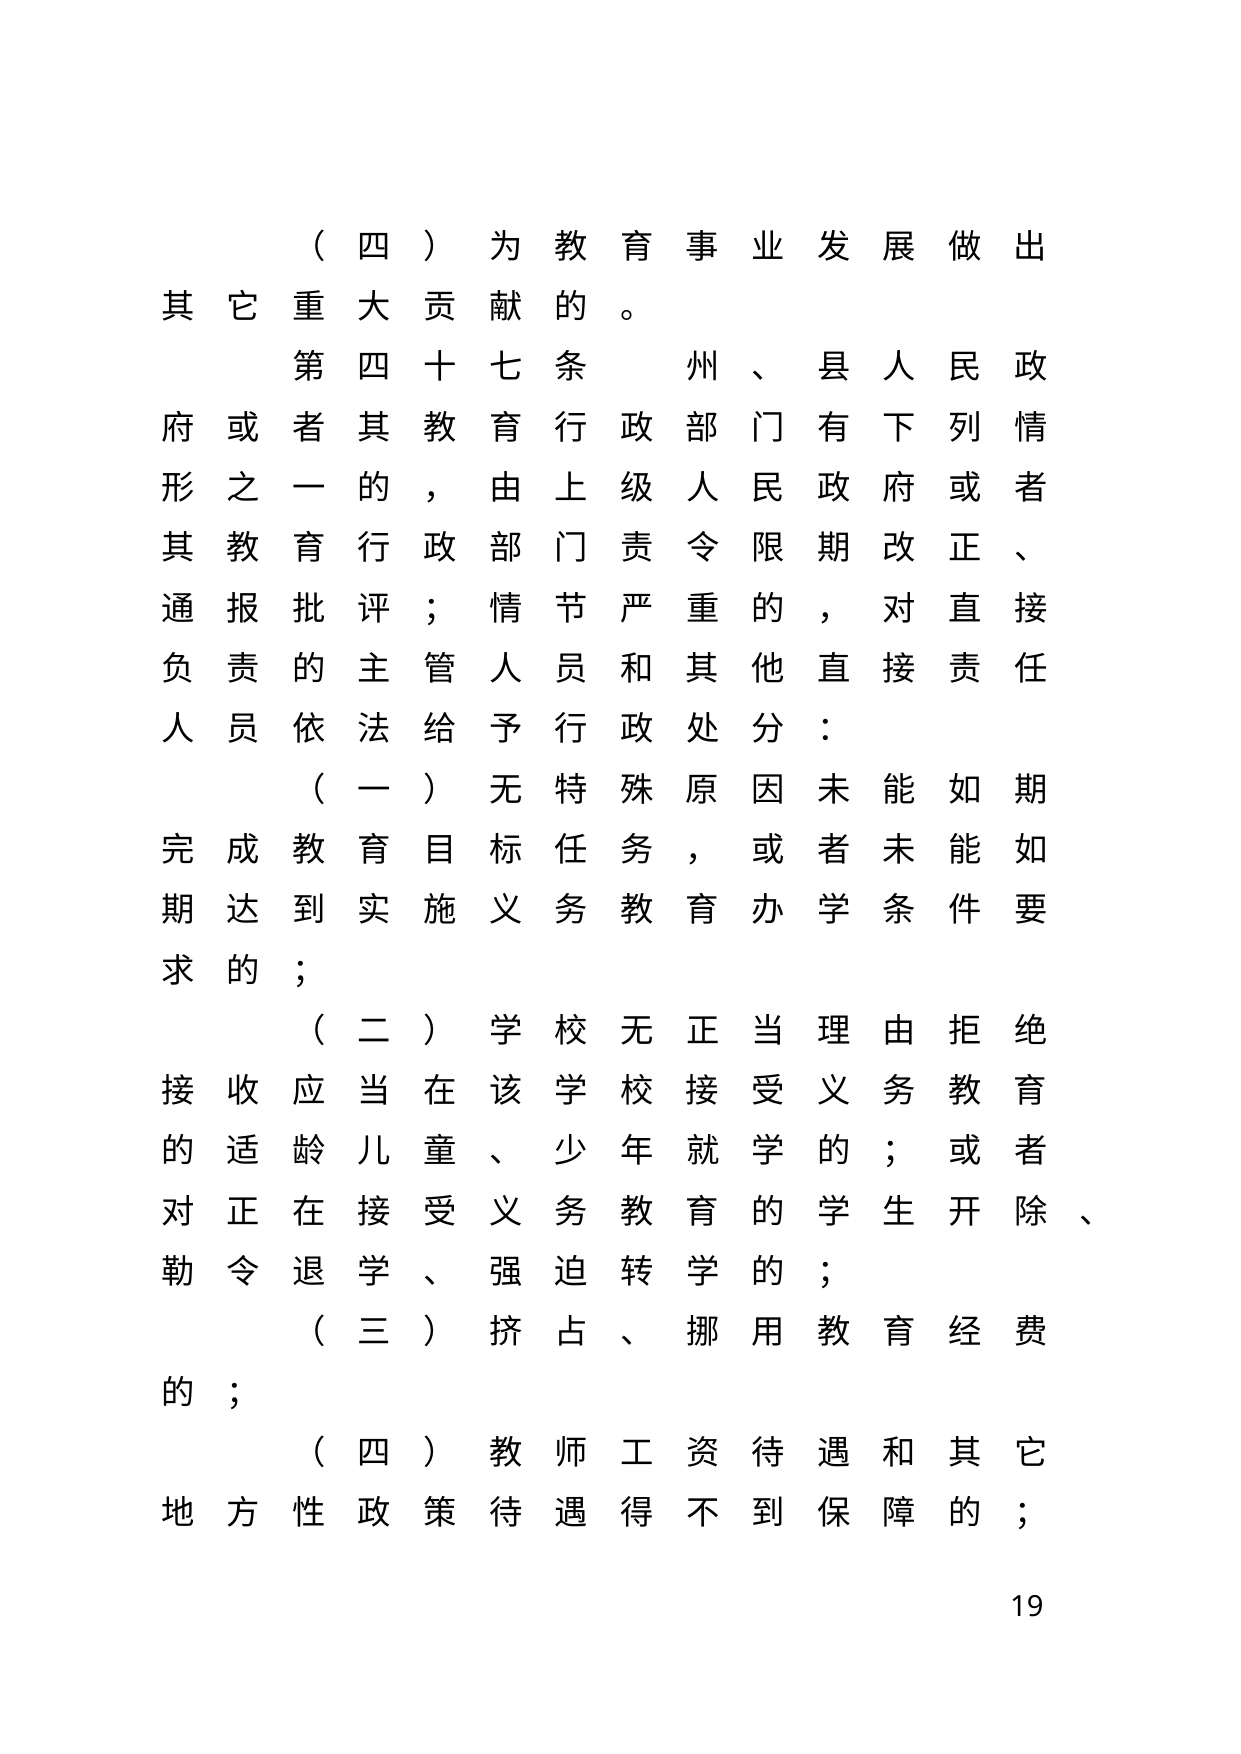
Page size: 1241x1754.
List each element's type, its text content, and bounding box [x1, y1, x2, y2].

text （二）学校无正当理由拒绝接收应当在该学校接受义务教育的适龄儿童、少年就学的；或者对正在接受义务教育的学生开除、勒令退学、强迫转学的； [161, 998, 1079, 1299]
text 第四十七条 州、县人民政府或者其教育行政部门有下列情形之一的，由上级人民政府或者其教育行政部门责令限期改正、通报批评；情节严重的，对直接负责的主管人员和其他直接责任人员依法给予行政处分： [161, 334, 1079, 756]
text （四）为教育事业发展做出其它重大贡献的。 [161, 213, 1079, 334]
text （四）教师工资待遇和其它地方性政策待遇得不到保障的； [161, 1420, 1079, 1540]
text （三）挤占、挪用教育经费的； [161, 1299, 1079, 1420]
text （一）无特殊原因未能如期完成教育目标任务，或者未能如期达到实施义务教育办学条件要求的； [161, 756, 1079, 998]
